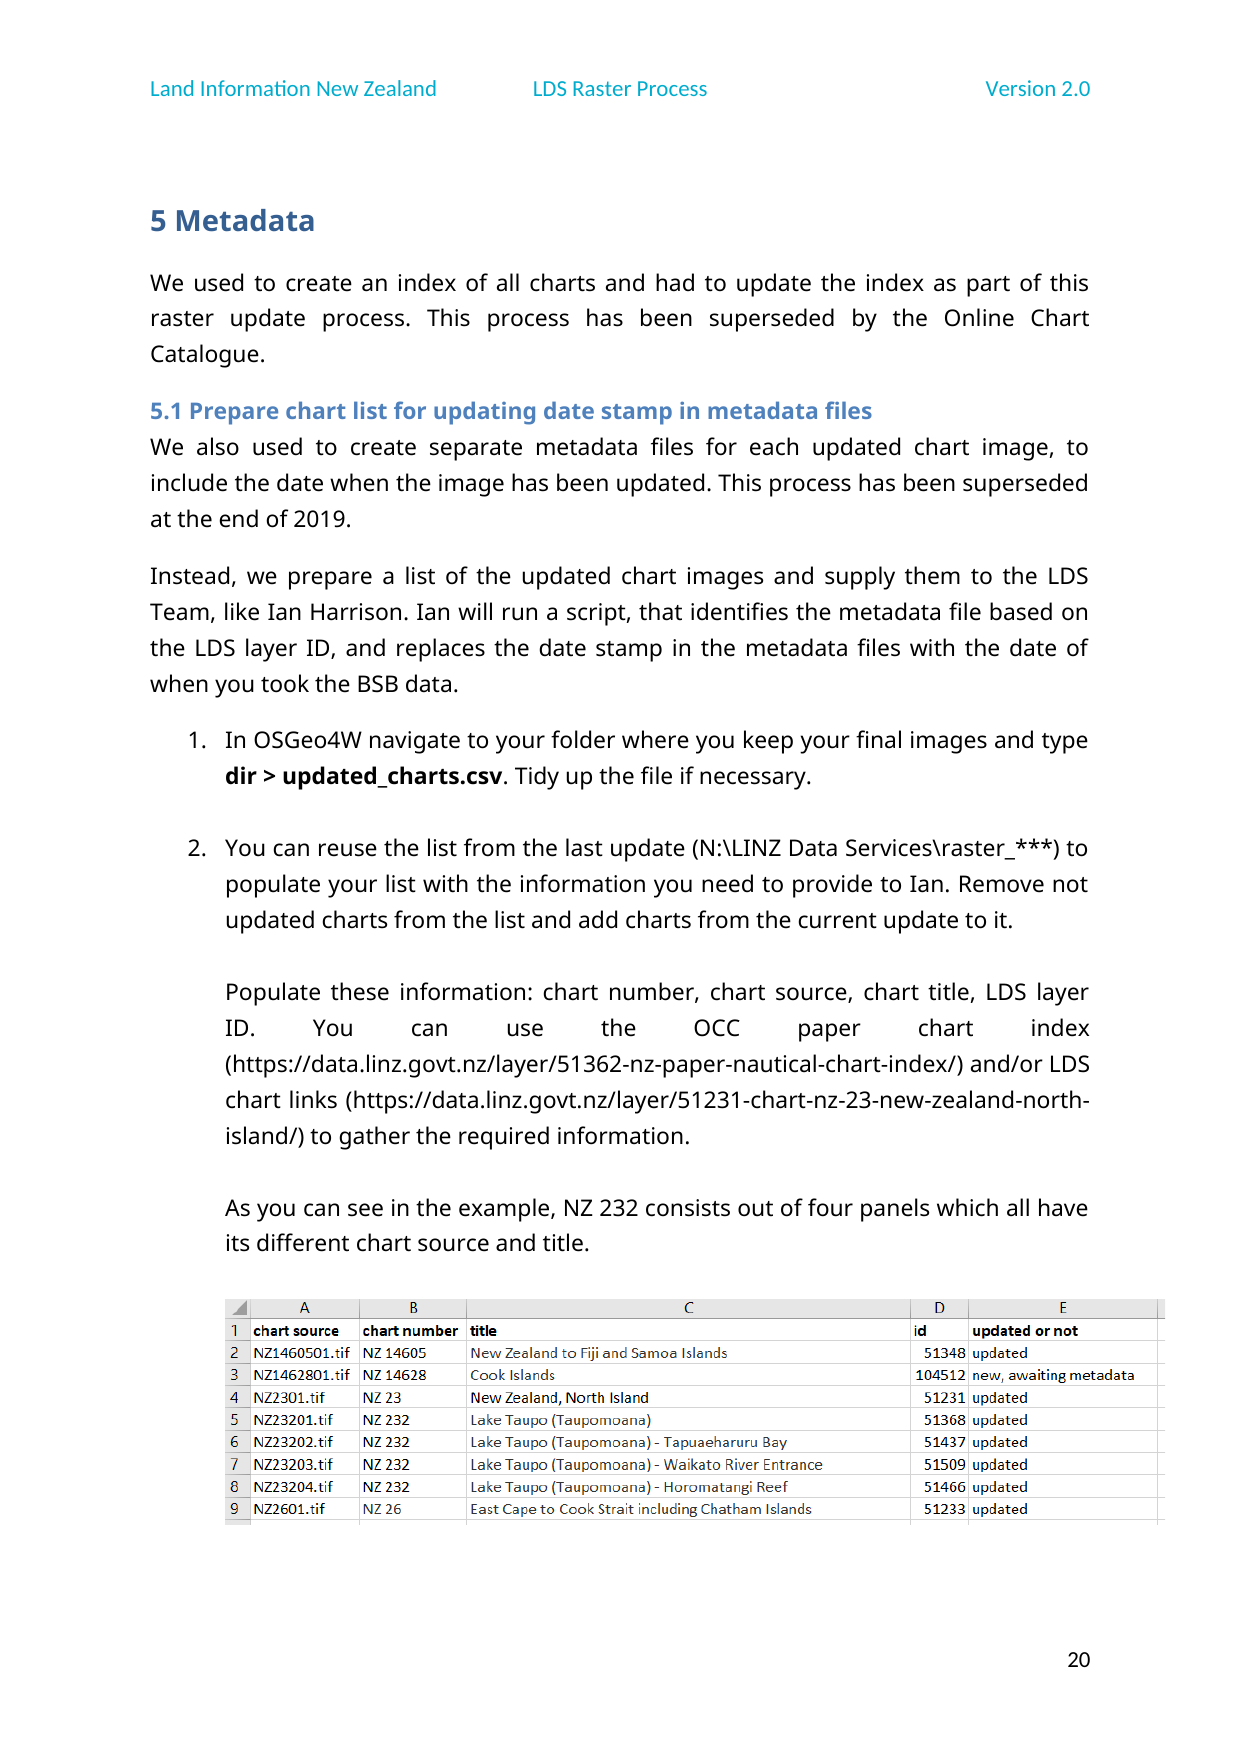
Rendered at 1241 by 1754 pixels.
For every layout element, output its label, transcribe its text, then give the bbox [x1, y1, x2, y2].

list As you can see in the example, NZ 232 consists out of four panels which all have its different chart source and title. [225, 1191, 1090, 1259]
list You can reuse the list from the last update (N:\LINZ Data Services\raster_***) to populate your list with the information you need to provide to Ian. Remove not updated charts from the list and add charts from the current update to it. [187, 832, 1090, 935]
text We used to create an index of all charts and had to update the index as part of this raster update process. This process has been superseded by the Online Chart Catalogue. [150, 266, 1090, 369]
list In OSGeo4W navigate to your folder where you keep your final images and type dir > updated_charts.csv. Tidy up the file if necessary. [187, 724, 1090, 791]
list Populate these information: chart number, chart source, chart title, LDS layer ID. You can use the OCC paper chart index (https://data.linz.govt.nz/layer/51362-nz-paper-nautical-chart-index/) and/or LDS chart links (https://data.linz.govt.nz/layer/51231-chart-nz-23-new-zealand-north-island/) to gather the required information. [225, 976, 1090, 1151]
text Instead, we prepare a list of the updated chart images and supply them to the LDS Team, like Ian Harrison. Ian will run a script, that identifies the metadata file based on the LDS layer ID, and replaces the date stamp in the metadata files with the date of when you took the BSB data. [150, 560, 1090, 699]
text We also used to create separate metadata files for each updated chart image, to include the date when the image has been updated. This process has been superseded at the end of 2019. [150, 431, 1090, 534]
subtitle 5.1 Prepare chart list for updating date stamp in metadata files [150, 395, 1090, 426]
picture [225, 1299, 1166, 1525]
subtitle 5 Metadata [150, 200, 1090, 240]
